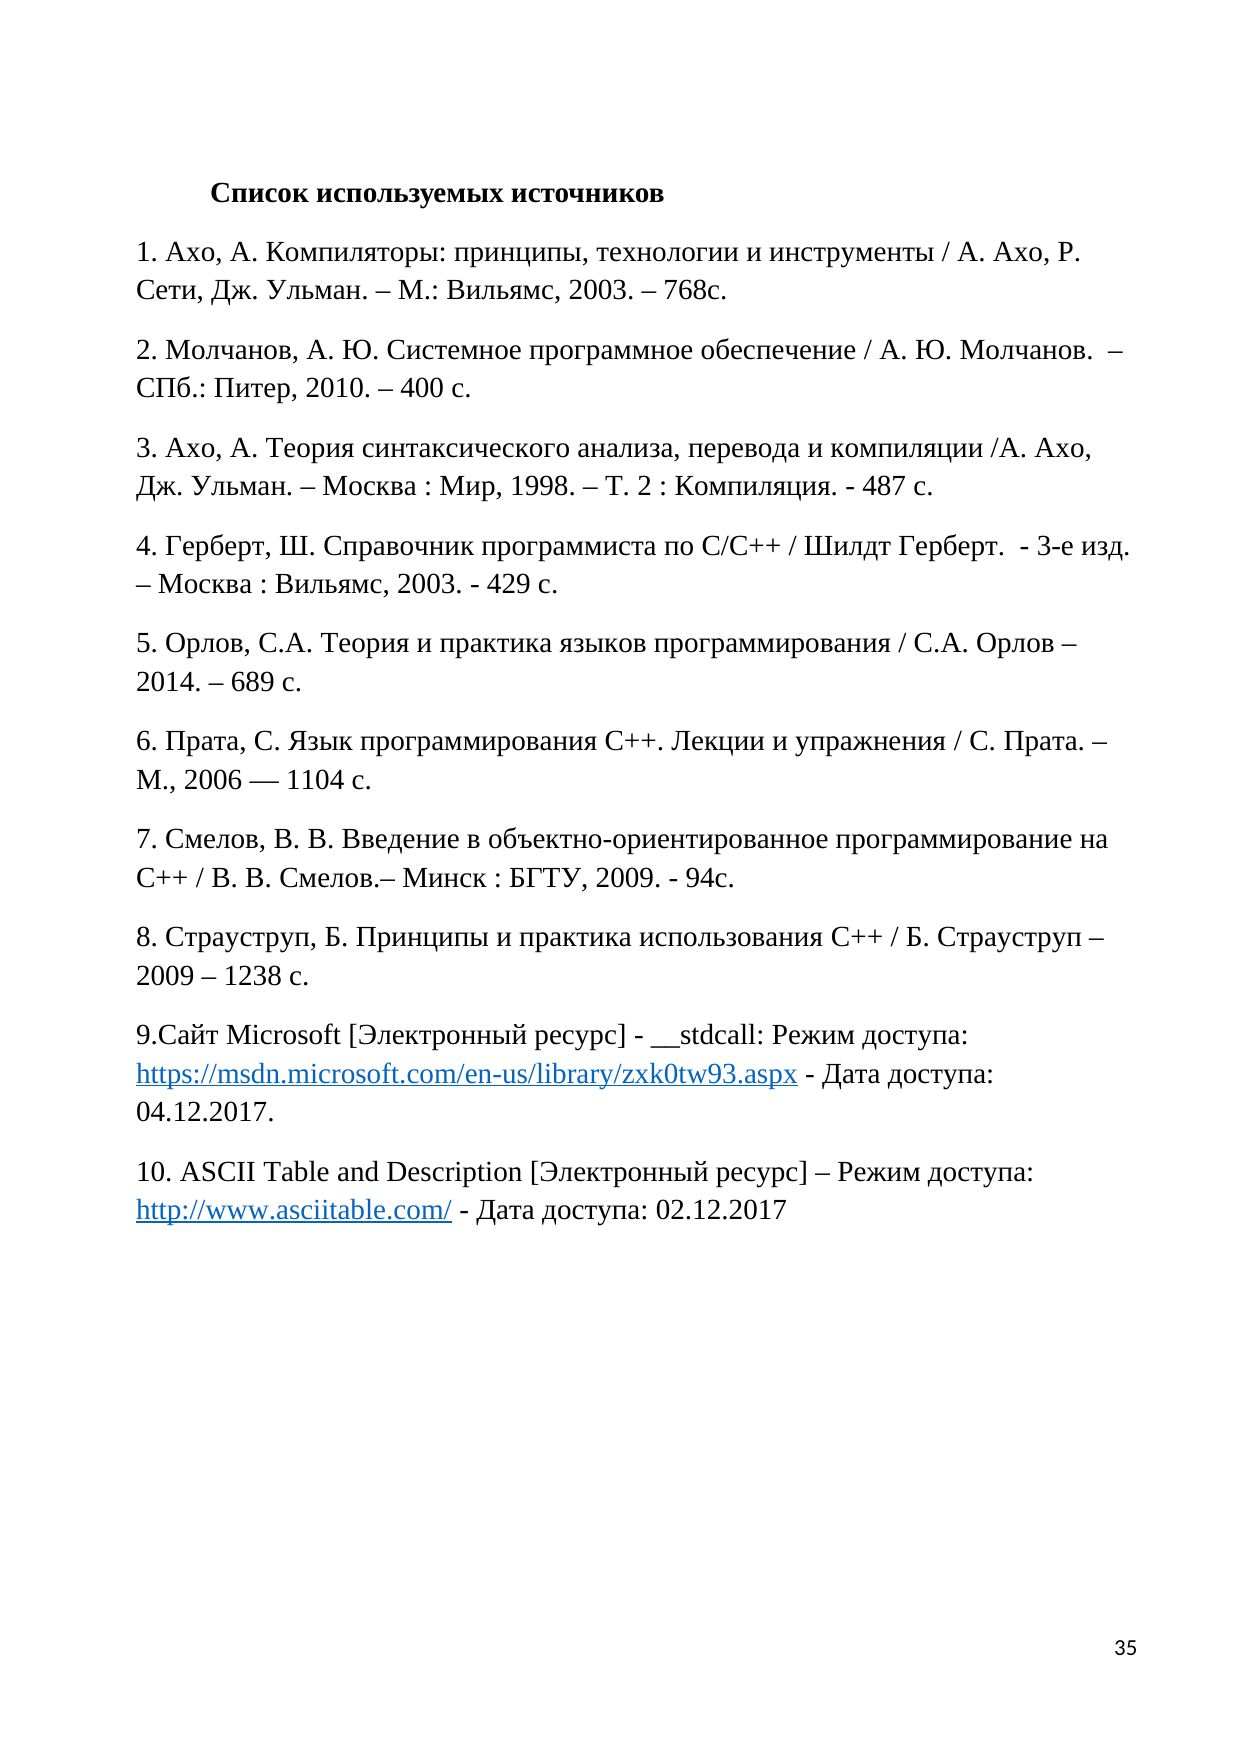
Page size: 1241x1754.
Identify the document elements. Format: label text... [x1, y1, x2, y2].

text 1. Ахо, А. Компиляторы: принципы, технологии и инструменты / А. Ахо, Р. Сети, Дж. Ульман. – M.: Вильямс, 2003. – 768с. [136, 234, 1137, 306]
subtitle Список используемых источников [136, 175, 1137, 209]
text 3. Ахо, А. Теория синтаксического анализа, перевода и компиляции /А. Ахо, Дж. Ульман. – Москва : Мир, 1998. – Т. 2 : Компиляция. - 487 с. [136, 430, 1137, 502]
text 5. Орлов, С.А. Теория и практика языков программирования / С.А. Орлов – 2014. – 689 с. [136, 626, 1137, 698]
text 8. Страуструп, Б. Принципы и практика использования C++ / Б. Страуструп – 2009 – 1238 с. [136, 919, 1137, 991]
text 7. Смелов, В. В. Введение в объектно-ориентированное программирование на С++ / В. В. Смелов.– Минск : БГТУ, 2009. - 94с. [136, 821, 1137, 893]
text 2. Молчанов, А. Ю. Системное программное обеспечение / А. Ю. Молчанов. – СПб.: Питер, 2010. – 400 с. [136, 332, 1137, 404]
text 9.Сайт Microsoft [Электронный ресурс] - __stdcall: Режим доступа: https://msdn.microsoft.com/en-us/library/zxk0tw93.aspx - Дата доступа: 04.12.2017. [136, 1017, 1137, 1128]
text 4. Герберт, Ш. Справочник программиста по C/C++ / Шилдт Герберт. - 3-е изд. – Москва : Вильямс, 2003. - 429 с. [136, 528, 1137, 600]
text 10. ASCII Table and Description [Электронный ресурс] – Режим доступа: http://www.asciitable.com/ - Дата доступа: 02.12.2017 [136, 1154, 1137, 1226]
text 6. Прата, С. Язык программирования С++. Лекции и упражнения / С. Прата. – М., 2006 — 1104 c. [136, 723, 1137, 796]
